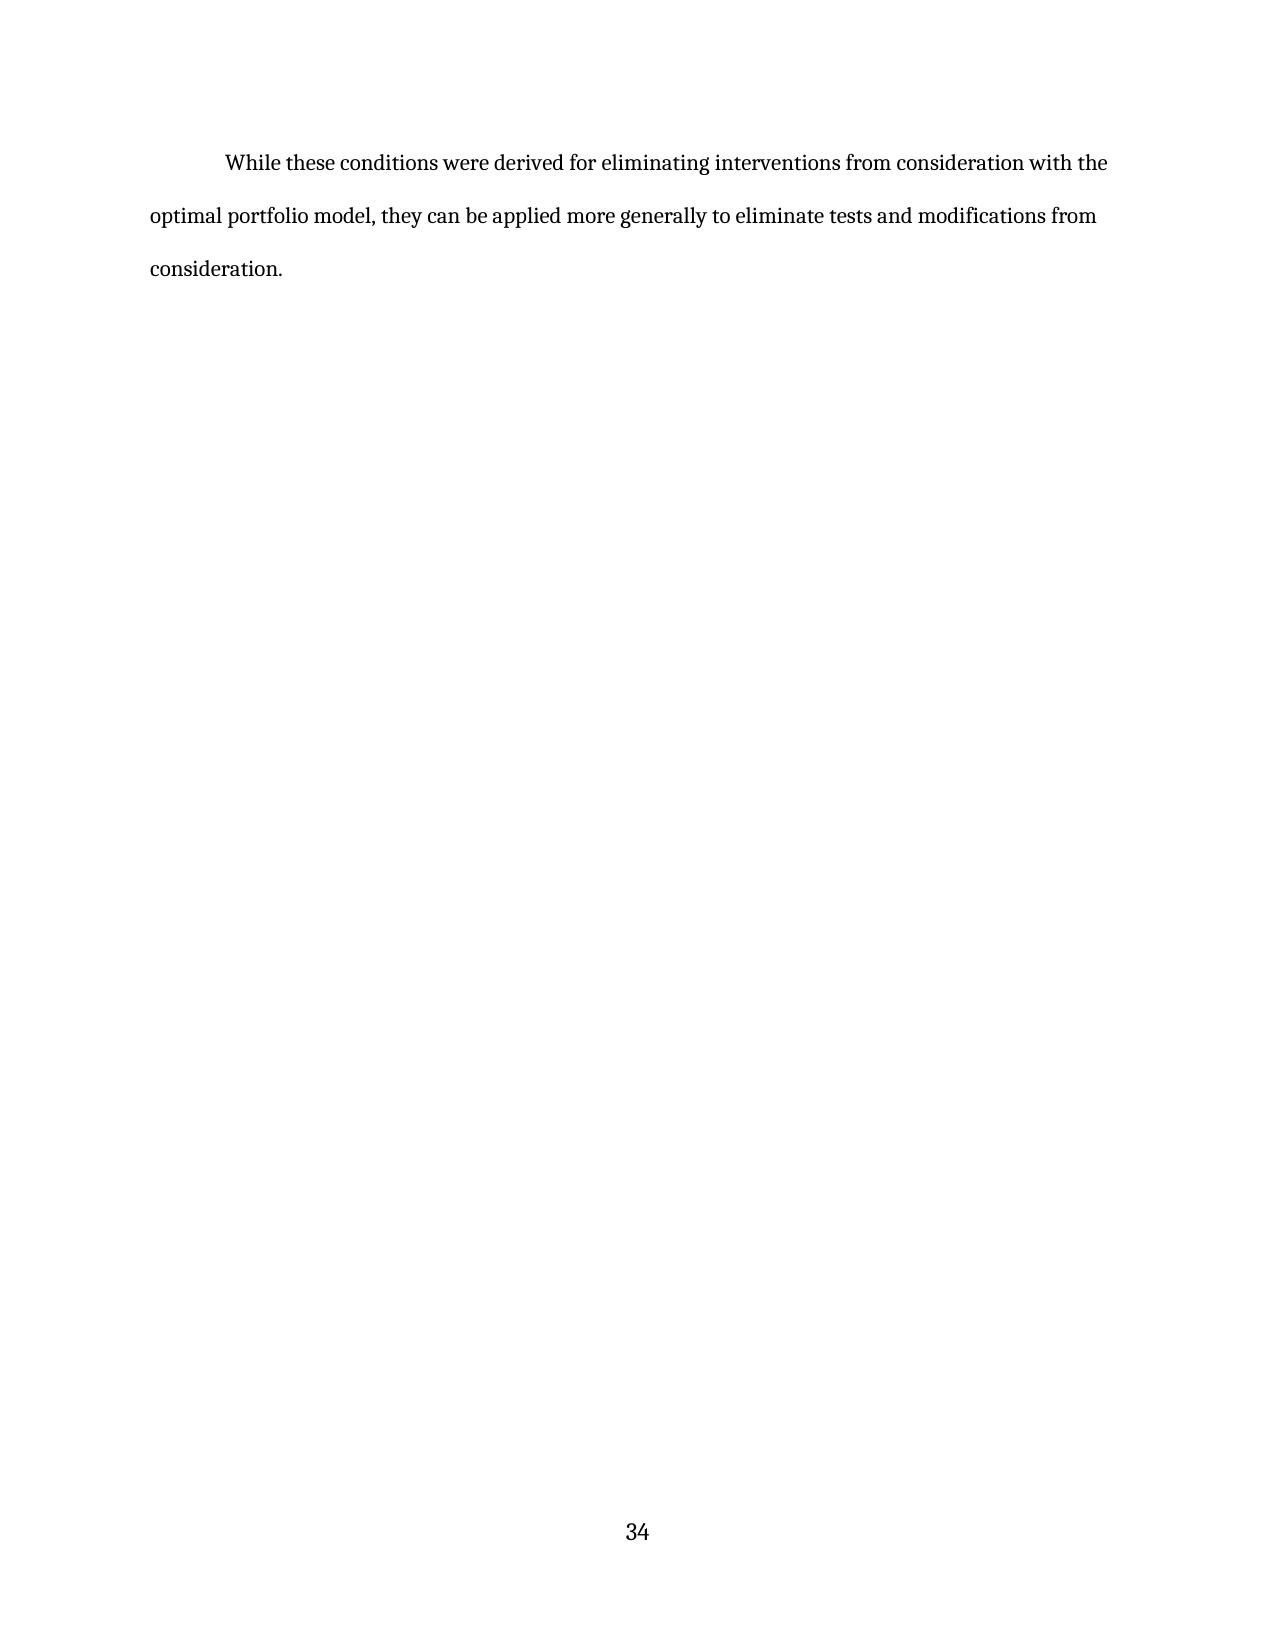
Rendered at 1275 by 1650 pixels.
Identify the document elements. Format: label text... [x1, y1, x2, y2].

text While these conditions were derived for eliminating interventions from consideration with the optimal portfolio model, they can be applied more generally to eliminate tests and modifications from consideration. [150, 150, 1125, 282]
